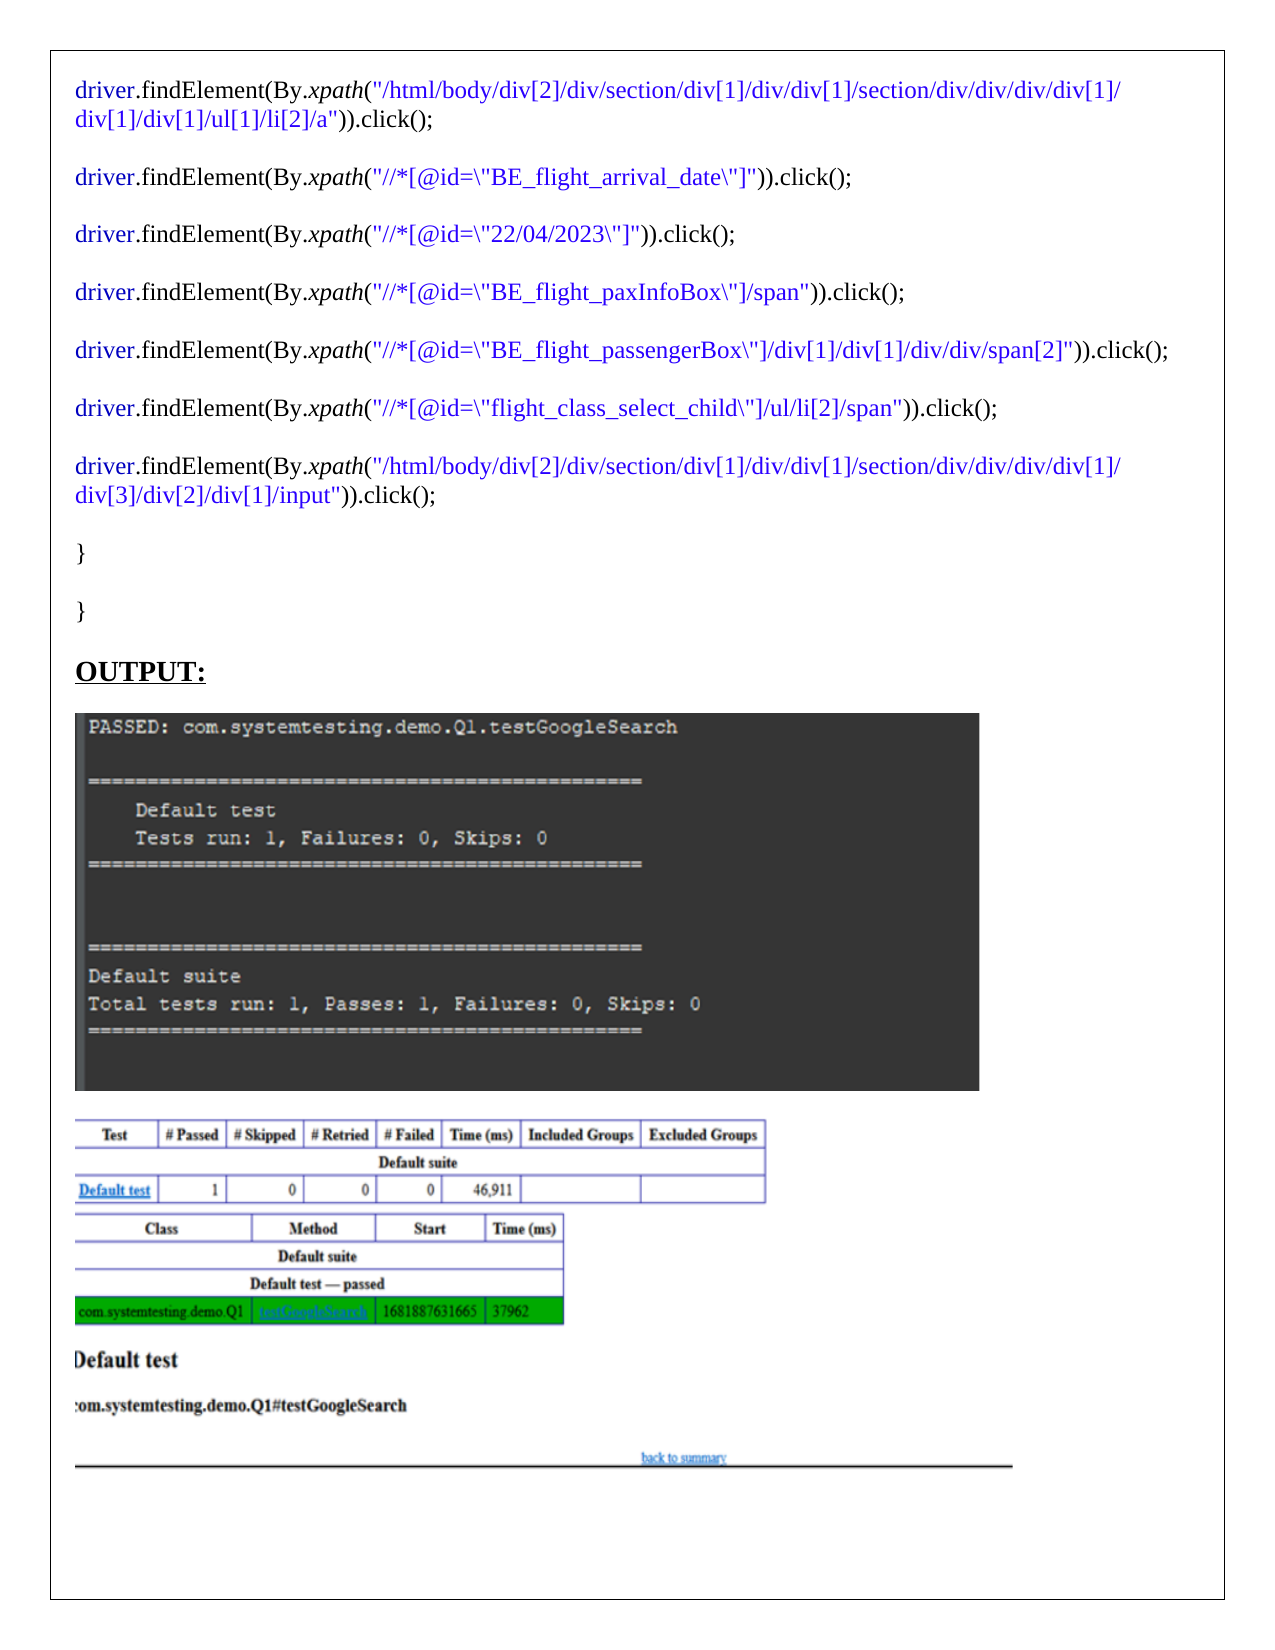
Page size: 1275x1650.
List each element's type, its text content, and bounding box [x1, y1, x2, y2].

text driver.findElement(By.xpath("/html/body/div[2]/div/section/div[1]/div/div[1]/section/div/div/div/div[1]/div[1]/div[1]/ul[1]/li[2]/a")).click(); [75, 75, 1200, 132]
text } [75, 596, 1200, 624]
text driver.findElement(By.xpath("//*[@id=\"BE_flight_passengerBox\"]/div[1]/div[1]/div/div/span[2]")).click(); [75, 335, 1200, 364]
text driver.findElement(By.xpath("/html/body/div[2]/div/section/div[1]/div/div[1]/section/div/div/div/div[1]/div[3]/div[2]/div[1]/input")).click(); [75, 451, 1200, 509]
picture [75, 713, 980, 1091]
text } [75, 538, 1200, 567]
text driver.findElement(By.xpath("//*[@id=\"flight_class_select_child\"]/ul/li[2]/span")).click(); [75, 393, 1200, 422]
picture [75, 1115, 1013, 1549]
text driver.findElement(By.xpath("//*[@id=\"BE_flight_arrival_date\"]")).click(); [75, 162, 1200, 190]
text driver.findElement(By.xpath("//*[@id=\"BE_flight_paxInfoBox\"]/span")).click(); [75, 277, 1200, 306]
text driver.findElement(By.xpath("//*[@id=\"22/04/2023\"]")).click(); [75, 219, 1200, 248]
text OUTPUT: [75, 654, 1200, 687]
